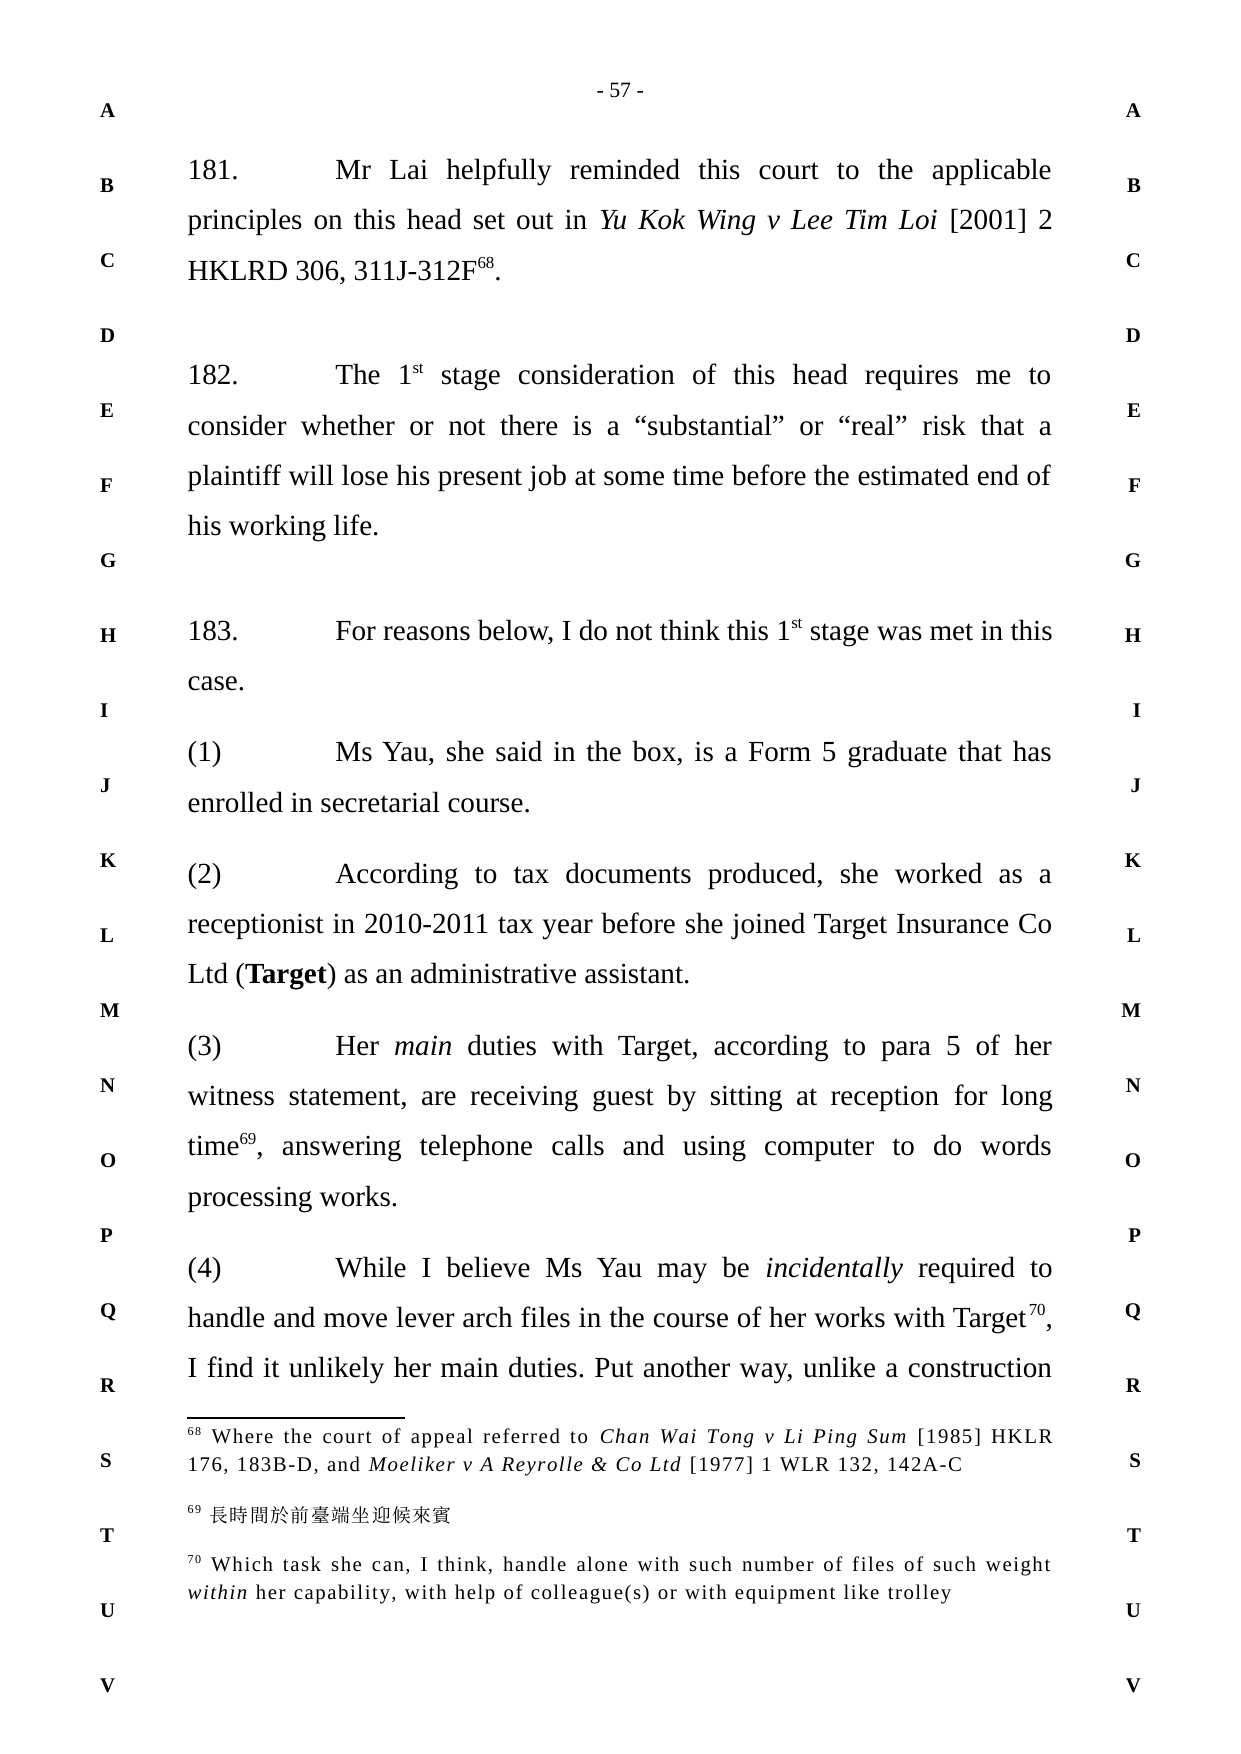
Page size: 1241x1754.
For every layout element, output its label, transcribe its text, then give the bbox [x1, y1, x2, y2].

list For reasons below, I do not think this 1st stage was met in this case. [187, 613, 1053, 697]
list Ms Yau, she said in the box, is a Form 5 graduate that has enrolled in secretarial course. [187, 734, 1053, 818]
list According to tax documents produced, she worked as a receptionist in 2010-2011 tax year before she joined Target Insurance Co Ltd (Target) as an administrative assistant. [187, 856, 1053, 990]
list The 1st stage consideration of this head requires me to consider whether or not there is a “substantial” or “real” risk that a plaintiff will lose his present job at some time before the estimated end of his working life. [187, 357, 1053, 542]
list Mr Lai helpfully reminded this court to the applicable principles on this head set out in Yu Kok Wing v Lee Tim Loi [2001] 2 HKLRD 306, 311J-312F. [187, 152, 1053, 286]
list Her main duties with Target, according to para 5 of her witness statement, are receiving guest by sitting at reception for long time, answering telephone calls and using computer to do words processing works. [187, 1028, 1053, 1212]
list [187, 1250, 1053, 1384]
